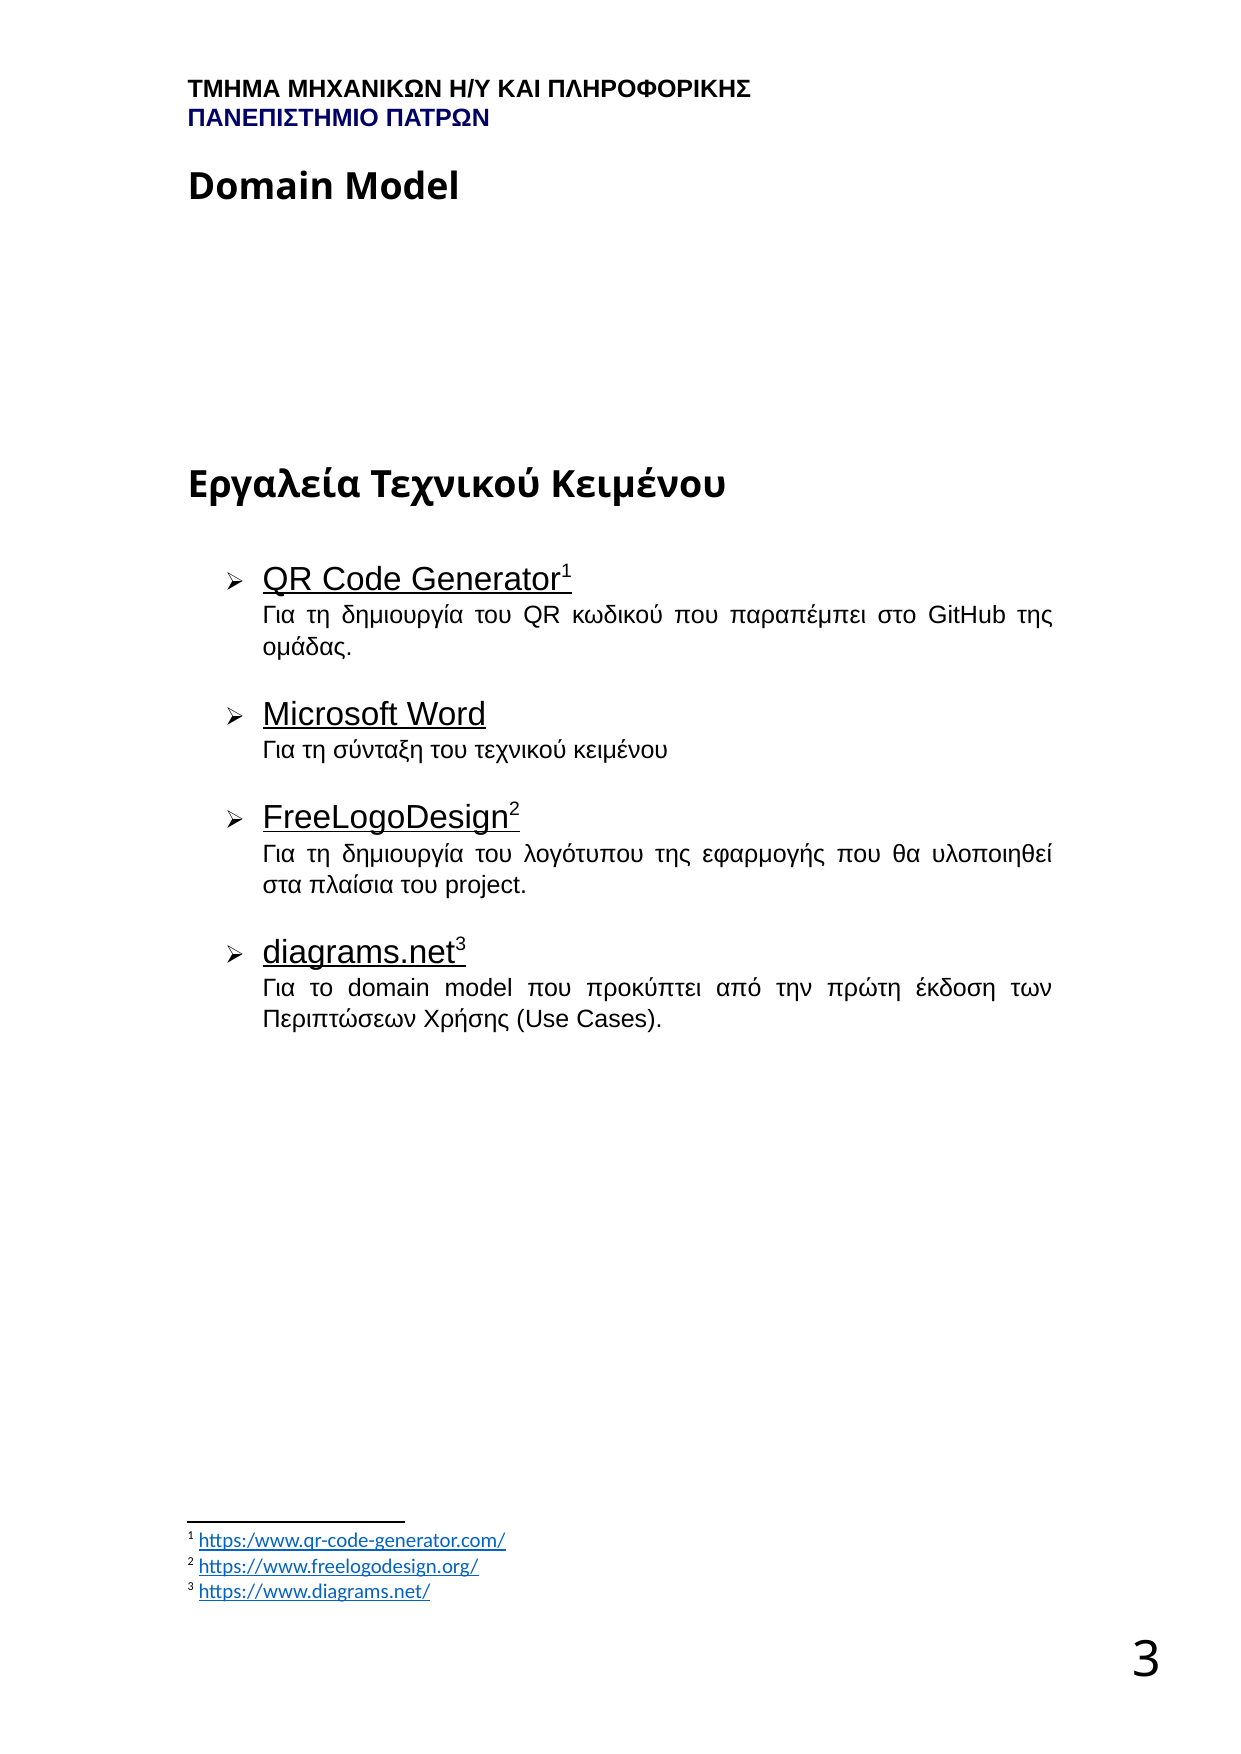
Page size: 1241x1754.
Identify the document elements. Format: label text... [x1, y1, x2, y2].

subtitle Εργαλεία Τεχνικού Κειμένου [187, 457, 1053, 508]
subtitle Domain Model [187, 159, 1053, 210]
list QR Code Generator [225, 559, 1053, 597]
list Για τη δημιουργία του λογότυπου της εφαρμογής που θα υλοποιηθεί στα πλαίσια του project. [262, 839, 1053, 898]
list diagrams.net [225, 932, 1053, 970]
list Microsoft Word [225, 694, 1053, 732]
list Για τη δημιουργία του QR κωδικού που παραπέμπει στο GitHub της ομάδας. [262, 601, 1053, 660]
list FreeLogoDesign [225, 797, 1053, 836]
list Για το domain model που προκύπτει από την πρώτη έκδοση των Περιπτώσεων Χρήσης (Use Cases). [262, 973, 1053, 1033]
list Για τη σύνταξη του τεχνικού κειμένου [262, 735, 1053, 764]
